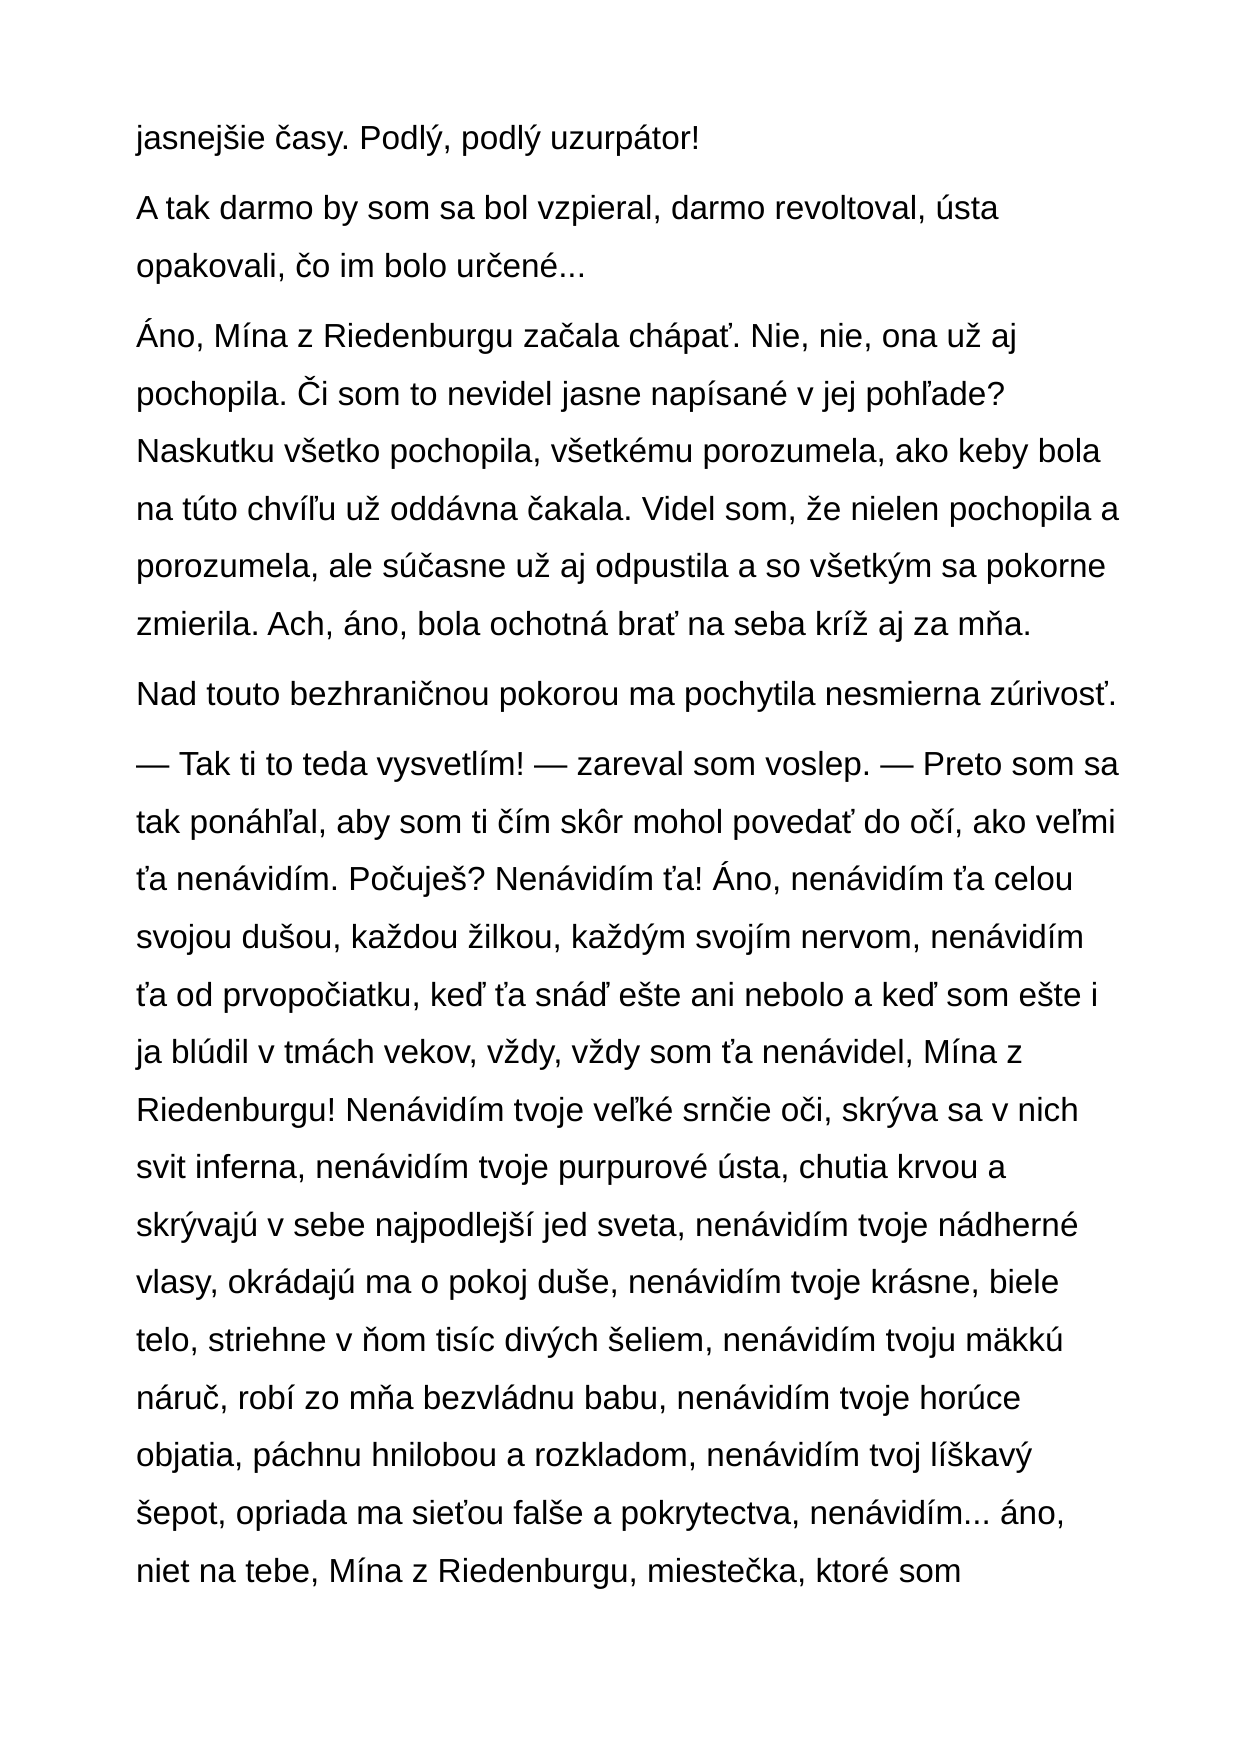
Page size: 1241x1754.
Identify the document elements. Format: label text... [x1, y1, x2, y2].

text Nad touto bezhraničnou pokorou ma pochytila nesmierna zúrivosť. [136, 674, 1122, 712]
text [136, 744, 1122, 1589]
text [136, 118, 1122, 157]
text Áno, Mína z Riedenburgu začala chápať. Nie, nie, ona už aj pochopila. Či som to nevidel jasne napísané v jej pohľade? Naskutku všetko pochopila, všetkému porozumela, ako keby bola na túto chvíľu už oddávna čakala. Videl som, že nielen pochopila a porozumela, ale súčasne už aj odpustila a so všetkým sa pokorne zmierila. Ach, áno, bola ochotná brať na seba kríž aj za mňa. [136, 316, 1122, 642]
text A tak darmo by som sa bol vzpieral, darmo revoltoval, ústa opakovali, čo im bolo určené... [136, 188, 1122, 284]
